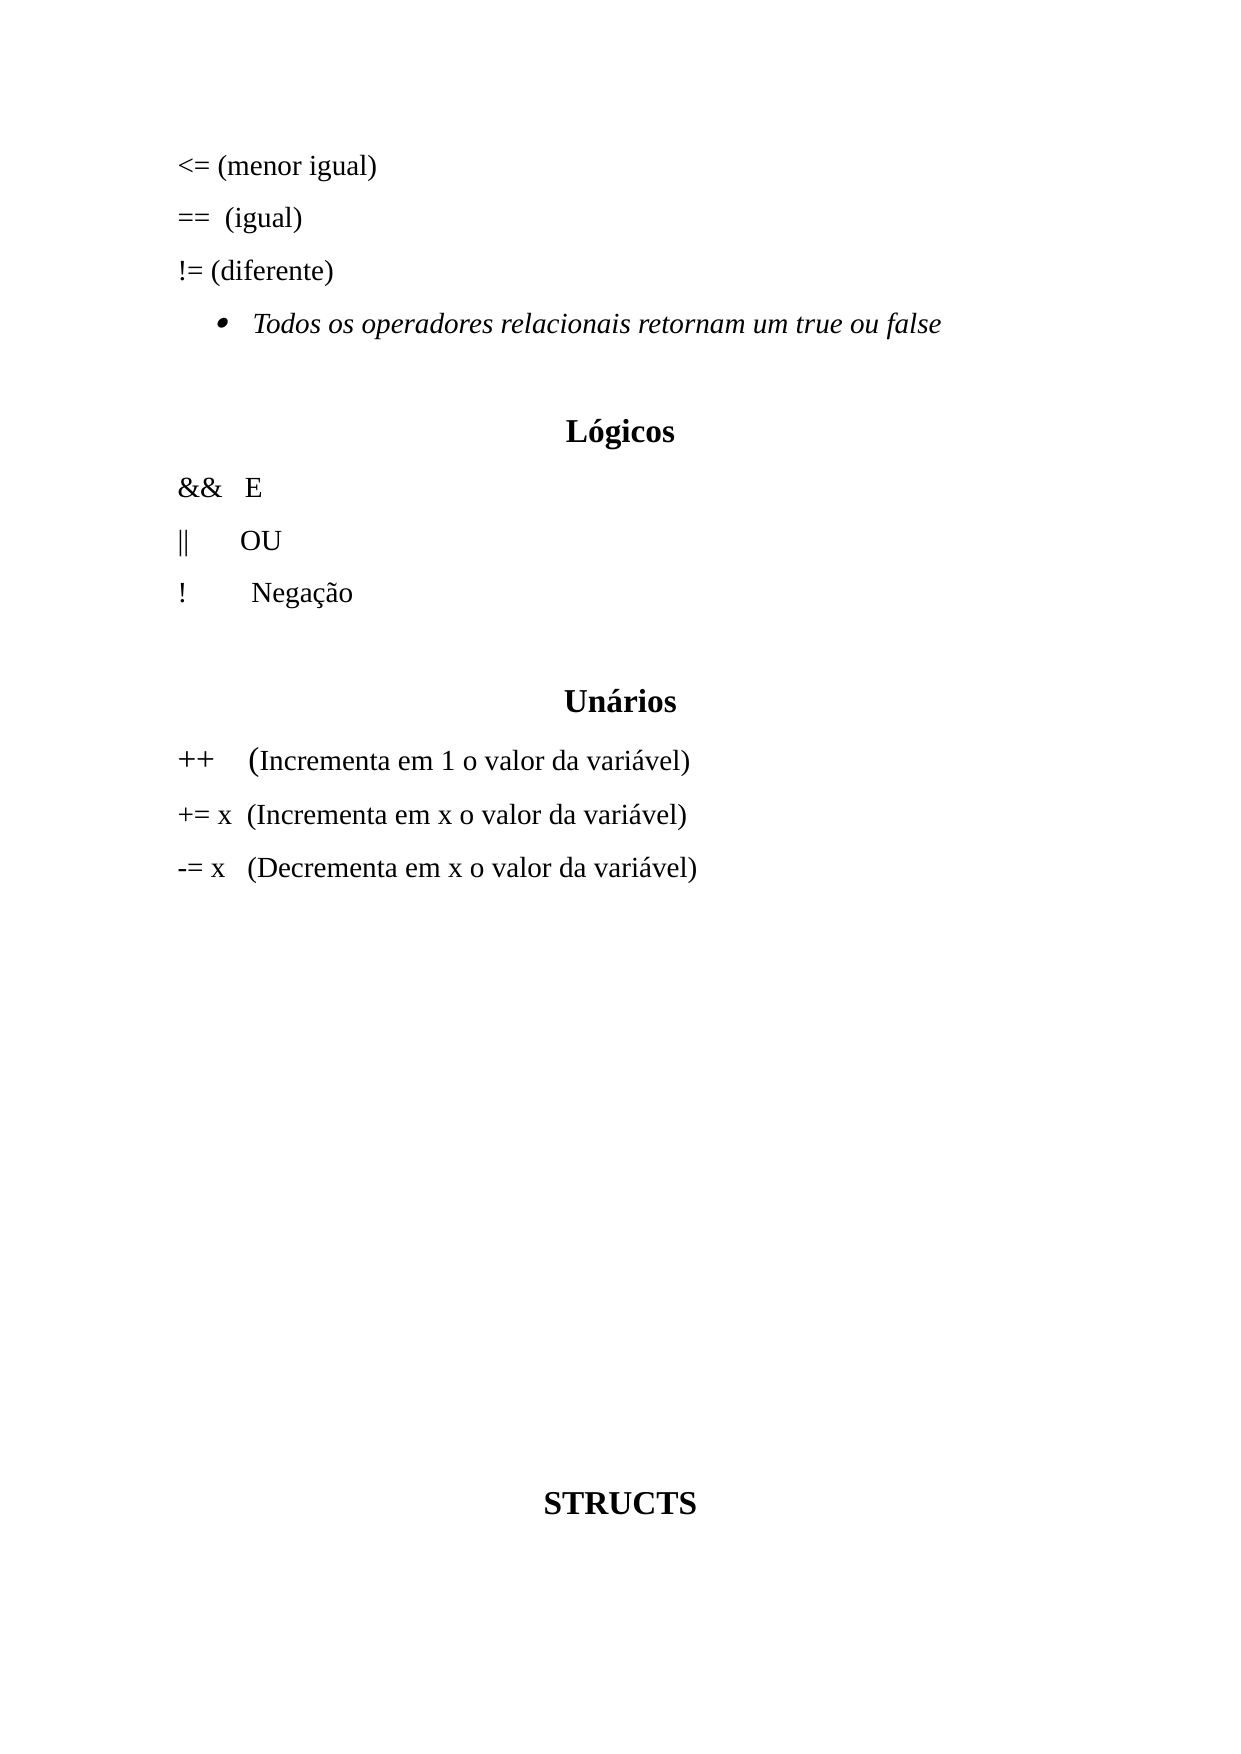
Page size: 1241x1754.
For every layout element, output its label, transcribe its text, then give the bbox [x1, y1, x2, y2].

text ++ (Incrementa em 1 o valor da variável) [177, 739, 1063, 777]
text Unários [177, 681, 1063, 719]
text Lógicos [177, 412, 1063, 450]
text && E [177, 470, 1063, 503]
text += x (Incrementa em x o valor da variável) [177, 797, 1063, 831]
text STRUCTS [177, 1483, 1063, 1522]
text == (igual) [177, 200, 1063, 234]
text ! Negação [177, 575, 1063, 609]
list Todos os operadores relacionais retornam um true ou false [215, 306, 1063, 340]
text || OU [177, 523, 1063, 556]
text <= (menor igual) [177, 148, 1063, 181]
text -= x (Decrementa em x o valor da variável) [177, 850, 1063, 883]
text != (diferente) [177, 253, 1063, 287]
